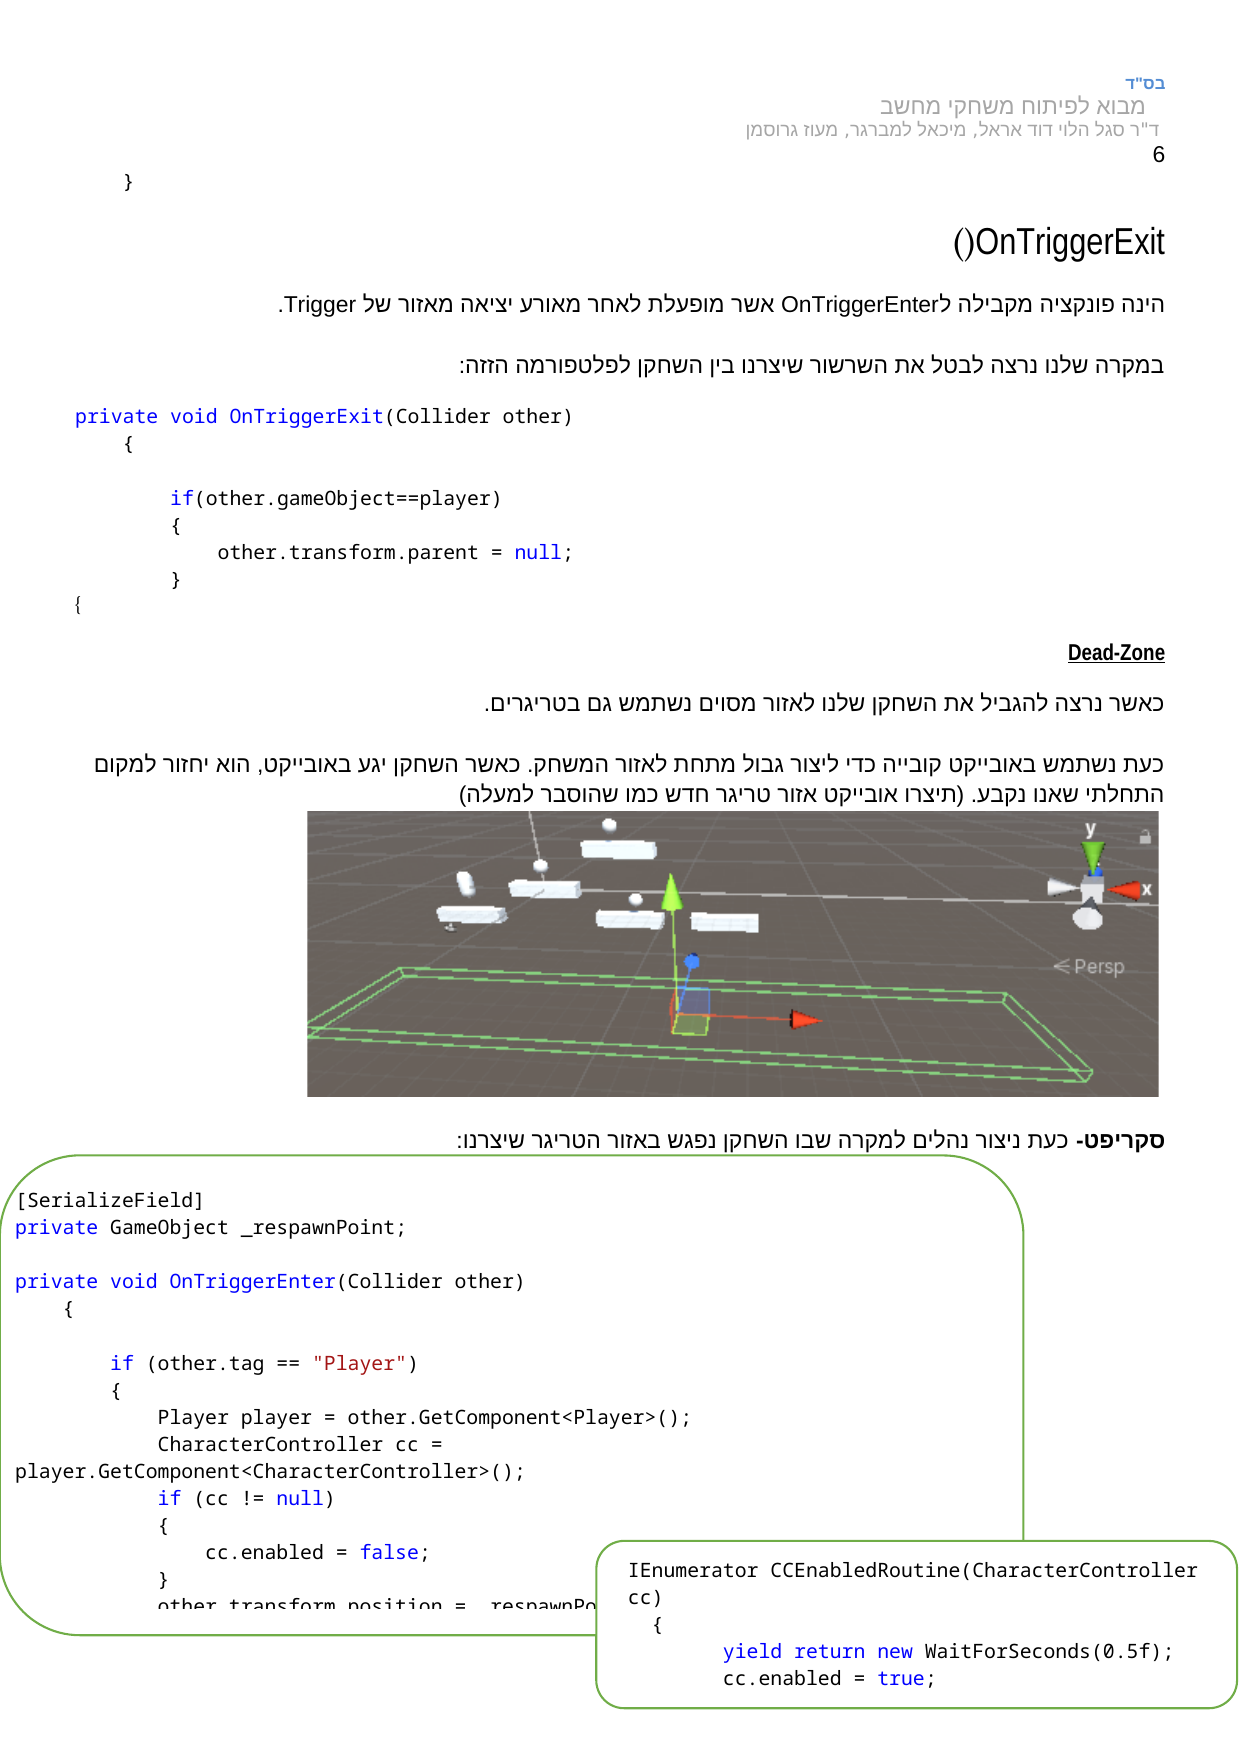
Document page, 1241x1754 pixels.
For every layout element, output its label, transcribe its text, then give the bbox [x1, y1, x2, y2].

text { [75, 512, 1165, 538]
picture [307, 811, 1159, 1097]
text } [75, 168, 1165, 195]
text } [75, 592, 1165, 615]
text other.transform.parent = null; [75, 538, 1165, 566]
text סקריפט- כעת ניצור נהלים למקרה שבו השחקן נפגש באזור הטריגר שיצרנו: [75, 1127, 1165, 1153]
text } [75, 566, 1165, 592]
text if(other.gameObject==player) [75, 484, 1165, 512]
text private void OnTriggerExit(Collider other) [75, 403, 1165, 429]
text הינה פונקציה מקבילה לOnTriggerEnter אשר מופעלת לאחר מאורע יציאה מאזור של Trigger. במקרה שלנו נרצה לבטל את השרשור שיצרנו בין השחקן לפלטפורמה הזזה: [75, 291, 1165, 378]
text { [75, 429, 1165, 457]
text Dead-Zone [75, 639, 1165, 666]
text OnTriggerExit() [75, 219, 1165, 264]
